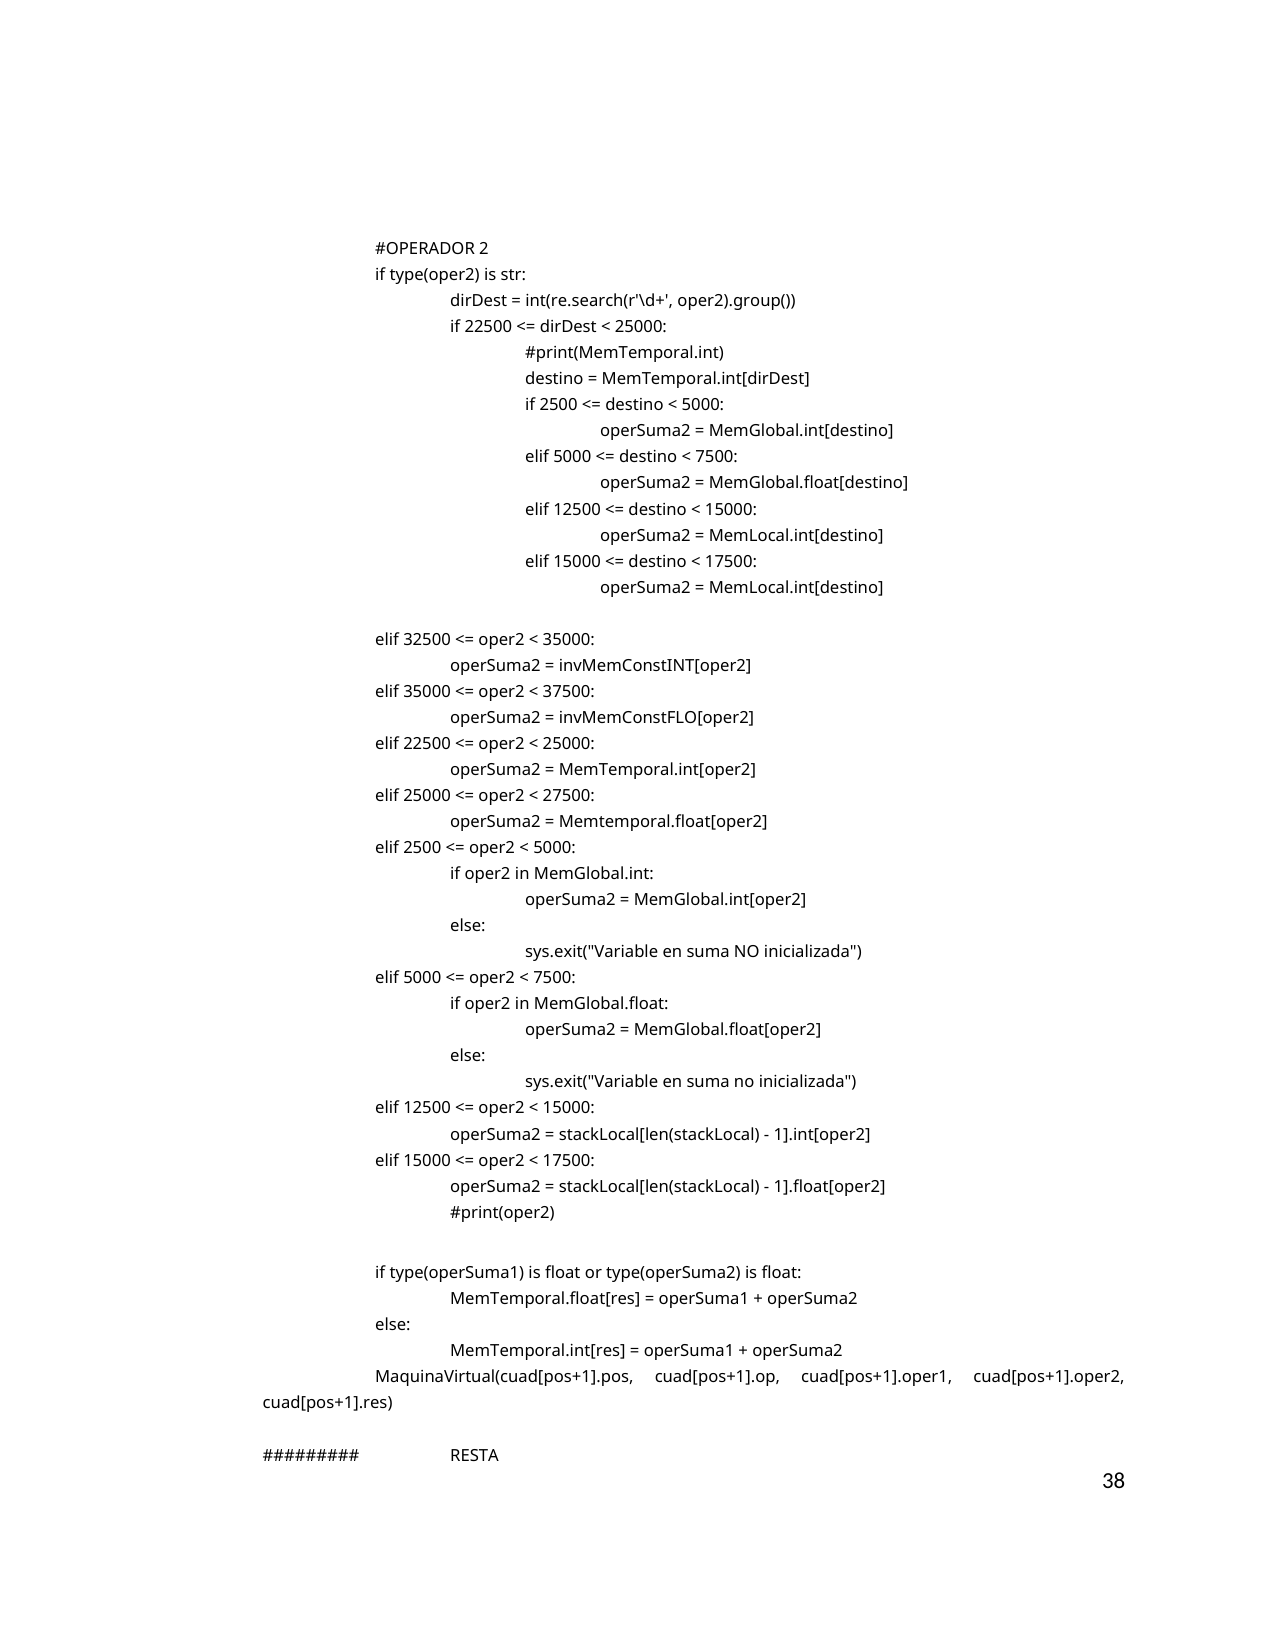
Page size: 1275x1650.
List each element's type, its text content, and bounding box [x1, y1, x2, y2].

text operSuma2 = MemLocal.int[destino] [262, 575, 1125, 598]
text if type(oper2) is str: [262, 263, 1125, 285]
text #print(oper2) [262, 1200, 1125, 1223]
text dirDest = int(re.search(r'\d+', oper2).group()) [262, 289, 1125, 311]
text if 2500 <= destino < 5000: [262, 393, 1125, 416]
text #print(MemTemporal.int) [262, 341, 1125, 363]
text #OPERADOR 2 [262, 237, 1125, 259]
text else: [262, 1313, 1125, 1336]
text if 22500 <= dirDest < 25000: [262, 315, 1125, 337]
text MemTemporal.float[res] = operSuma1 + operSuma2 [262, 1287, 1125, 1309]
text if oper2 in MemGlobal.int: [262, 862, 1125, 884]
text elif 2500 <= oper2 < 5000: [262, 836, 1125, 858]
text operSuma2 = MemLocal.int[destino] [262, 523, 1125, 546]
text elif 12500 <= oper2 < 15000: [262, 1096, 1125, 1119]
text operSuma2 = Memtemporal.float[oper2] [262, 809, 1125, 832]
text elif 5000 <= oper2 < 7500: [262, 966, 1125, 988]
text operSuma2 = MemGlobal.float[oper2] [262, 1018, 1125, 1041]
text elif 32500 <= oper2 < 35000: [262, 627, 1125, 650]
text operSuma2 = stackLocal[len(stackLocal) - 1].float[oper2] [262, 1174, 1125, 1197]
text elif 22500 <= oper2 < 25000: [262, 731, 1125, 754]
text elif 35000 <= oper2 < 37500: [262, 679, 1125, 702]
text operSuma2 = MemGlobal.int[destino] [262, 419, 1125, 442]
text elif 15000 <= oper2 < 17500: [262, 1148, 1125, 1171]
text MemTemporal.int[res] = operSuma1 + operSuma2 [262, 1339, 1125, 1362]
text if oper2 in MemGlobal.float: [262, 992, 1125, 1014]
text operSuma2 = invMemConstFLO[oper2] [262, 705, 1125, 728]
text destino = MemTemporal.int[dirDest] [262, 367, 1125, 389]
text elif 25000 <= oper2 < 27500: [262, 783, 1125, 806]
text elif 5000 <= destino < 7500: [262, 445, 1125, 468]
text operSuma2 = MemGlobal.float[destino] [262, 471, 1125, 494]
text if type(operSuma1) is float or type(operSuma2) is float: [262, 1261, 1125, 1283]
text elif 12500 <= destino < 15000: [262, 497, 1125, 520]
text sys.exit("Variable en suma no inicializada") [262, 1070, 1125, 1093]
text operSuma2 = invMemConstINT[oper2] [262, 653, 1125, 676]
text sys.exit("Variable en suma NO inicializada") [262, 940, 1125, 962]
text operSuma2 = MemGlobal.int[oper2] [262, 888, 1125, 910]
text ######### RESTA [262, 1443, 1125, 1466]
text MaquinaVirtual(cuad[pos+1].pos, cuad[pos+1].op, cuad[pos+1].oper1, cuad[pos+1].oper2, cuad[pos+1].res) [262, 1365, 1125, 1414]
text operSuma2 = stackLocal[len(stackLocal) - 1].int[oper2] [262, 1122, 1125, 1145]
text elif 15000 <= destino < 17500: [262, 549, 1125, 572]
text operSuma2 = MemTemporal.int[oper2] [262, 757, 1125, 780]
text else: [262, 1044, 1125, 1067]
text else: [262, 914, 1125, 936]
